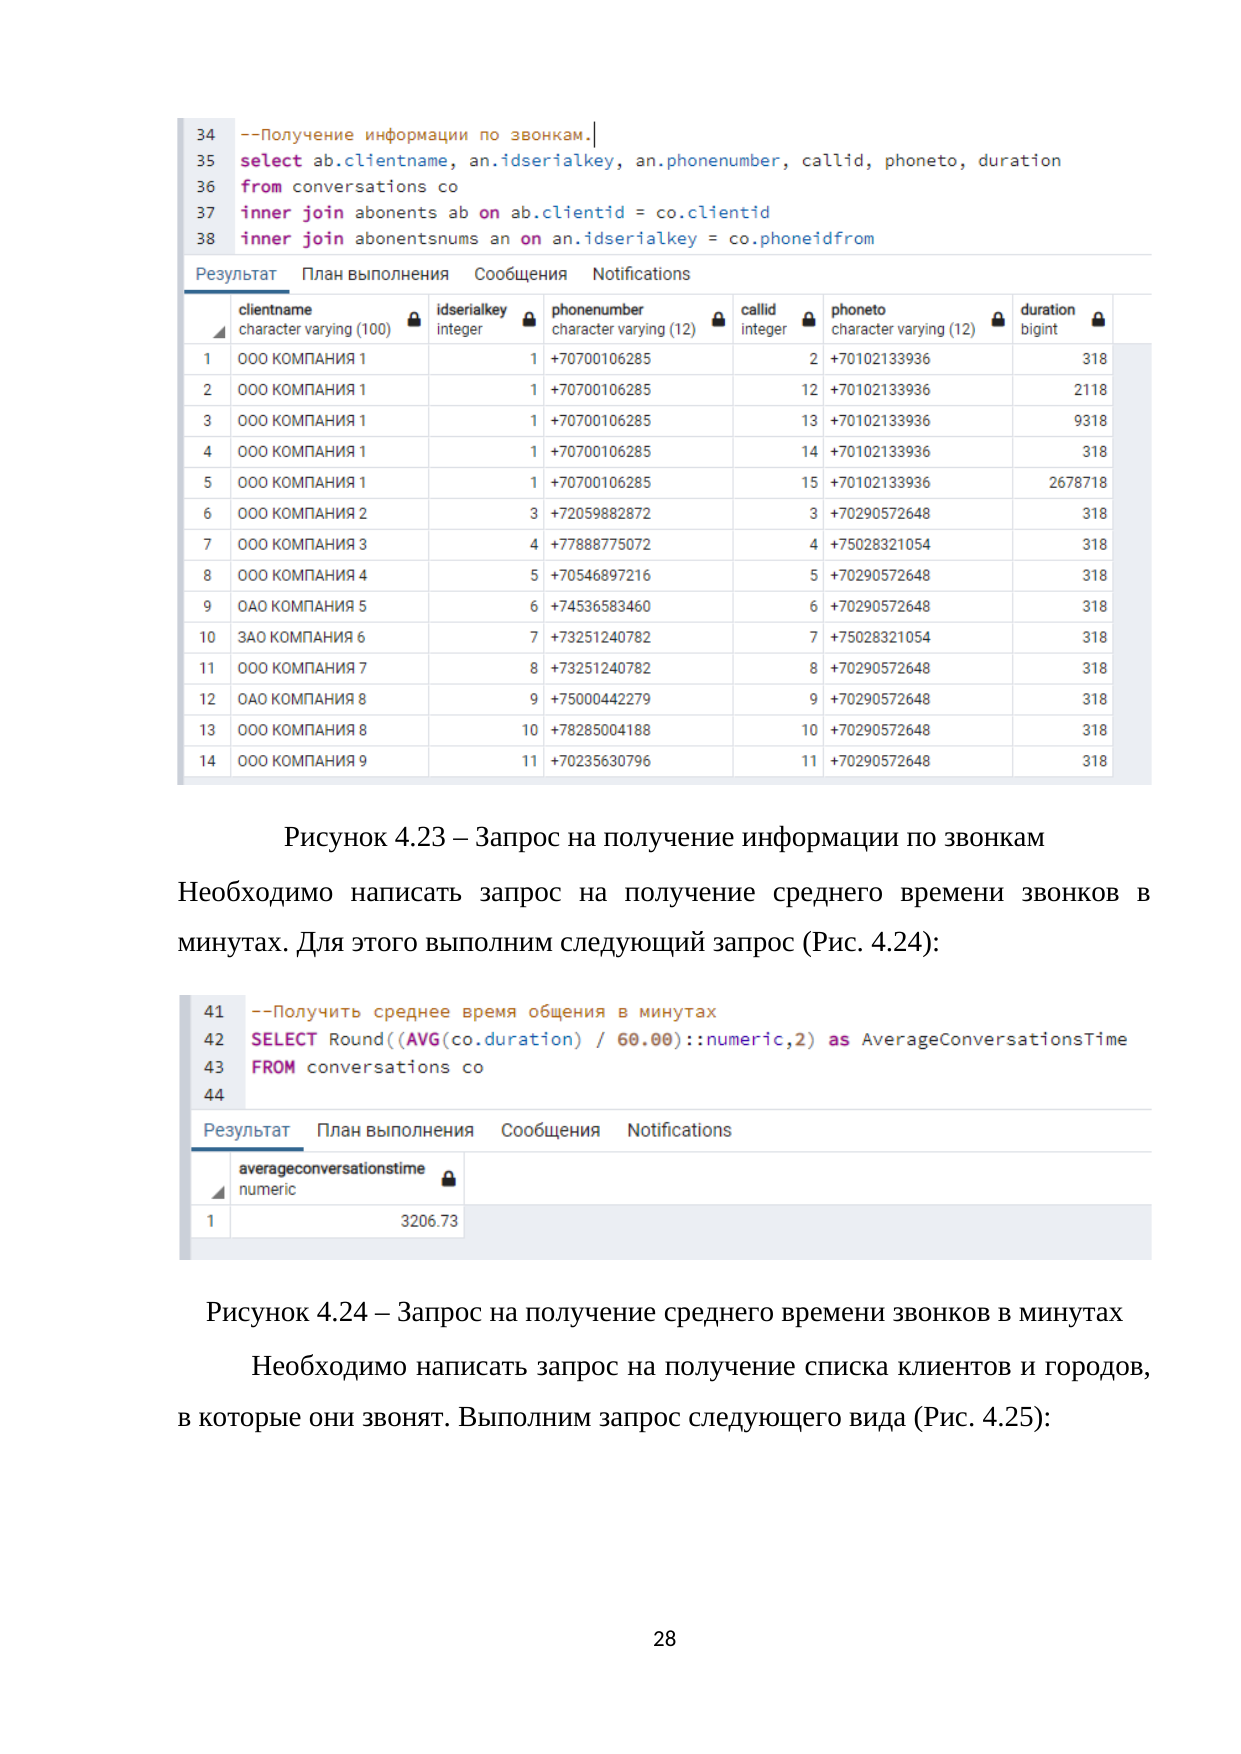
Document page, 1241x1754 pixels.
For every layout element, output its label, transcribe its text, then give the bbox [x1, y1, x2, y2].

text Рисунок 4.23 – Запрос на получение информации по звонкам [177, 819, 1152, 853]
picture [177, 995, 1152, 1260]
picture [177, 118, 1152, 785]
text Рисунок 4.24 – Запрос на получение среднего времени звонков в минутах [177, 1294, 1152, 1328]
text Необходимо написать запрос на получение списка клиентов и городов, в которые они звонят. Выполним запрос следующего вида (Рис. 4.25): [177, 1348, 1152, 1432]
text Необходимо написать запрос на получение среднего времени звонков в минутах. Для этого выполним следующий запрос (Рис. 4.24): [177, 874, 1152, 958]
